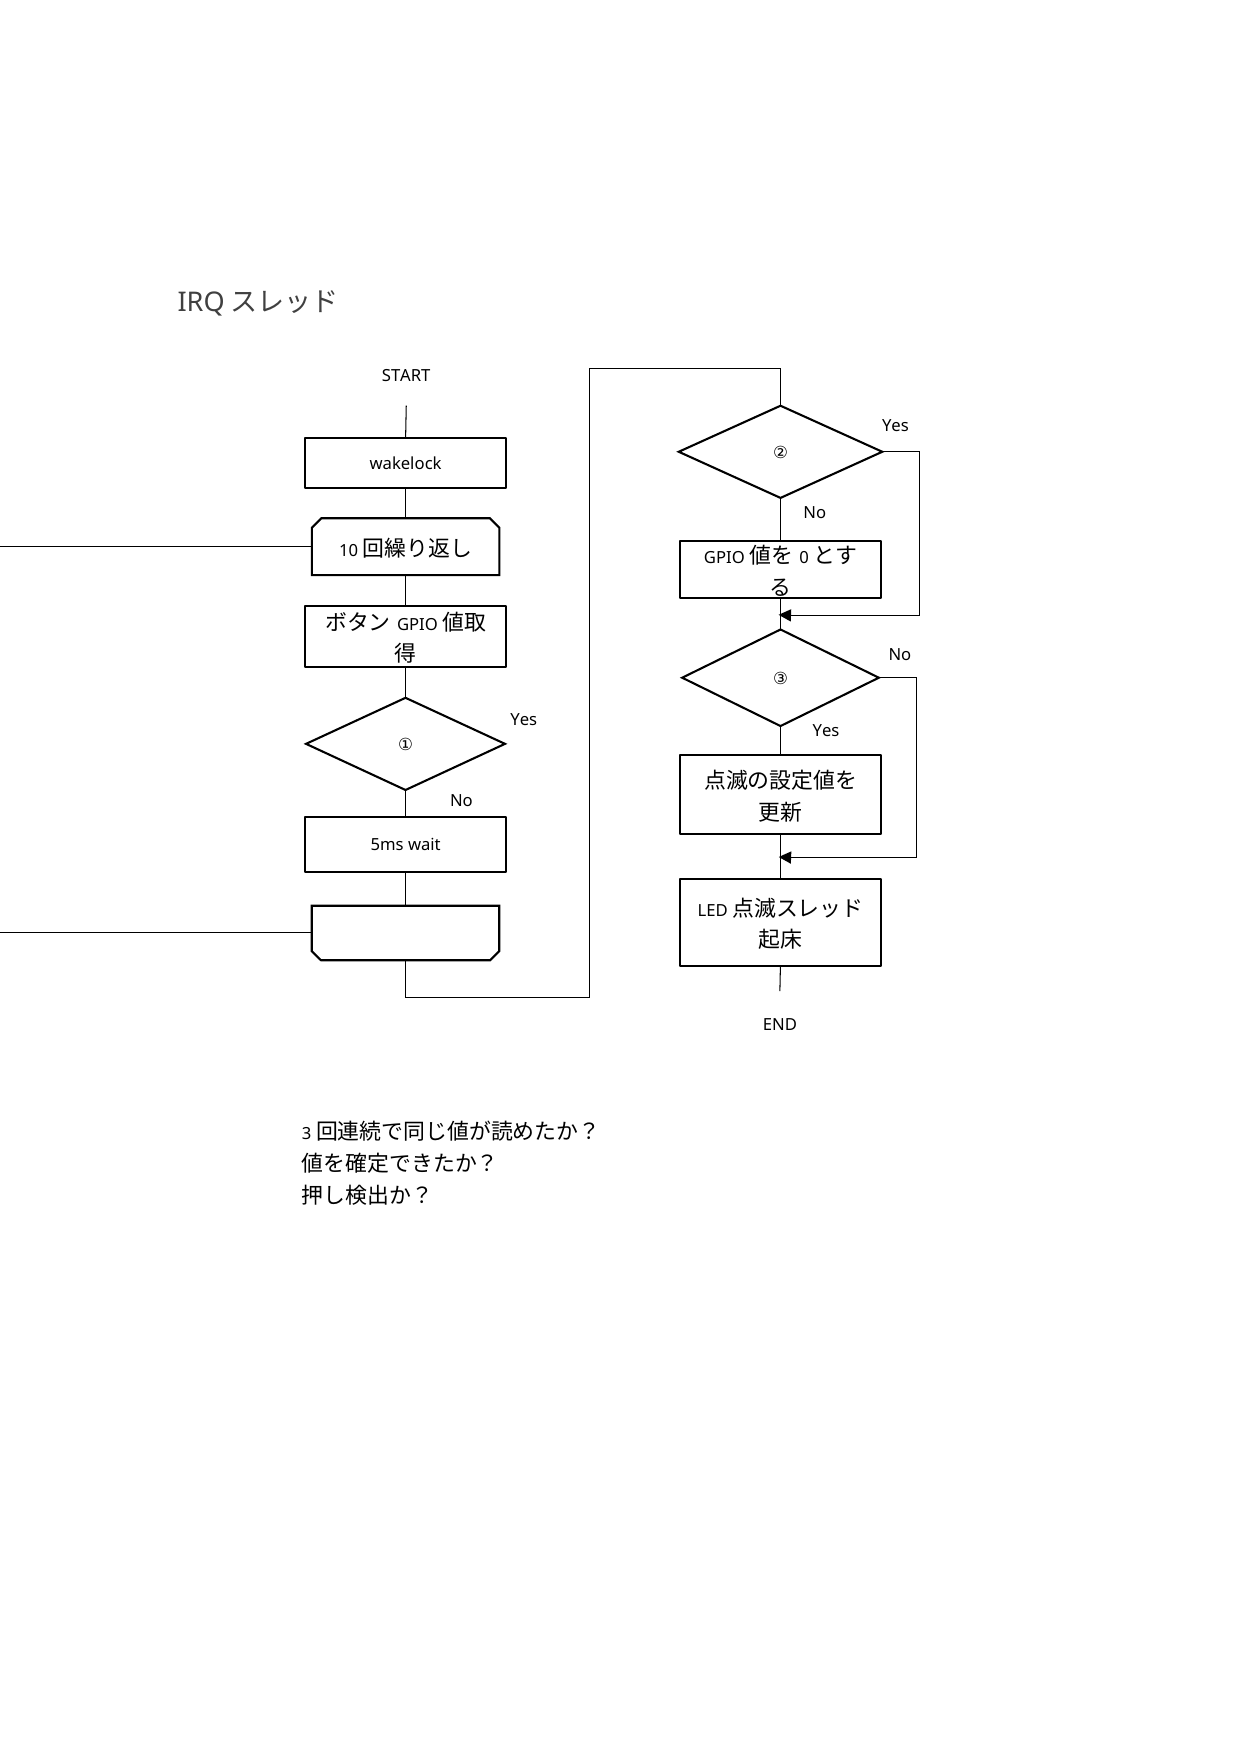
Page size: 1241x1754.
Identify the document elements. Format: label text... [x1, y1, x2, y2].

subtitle IRQスレッド [177, 263, 1063, 338]
